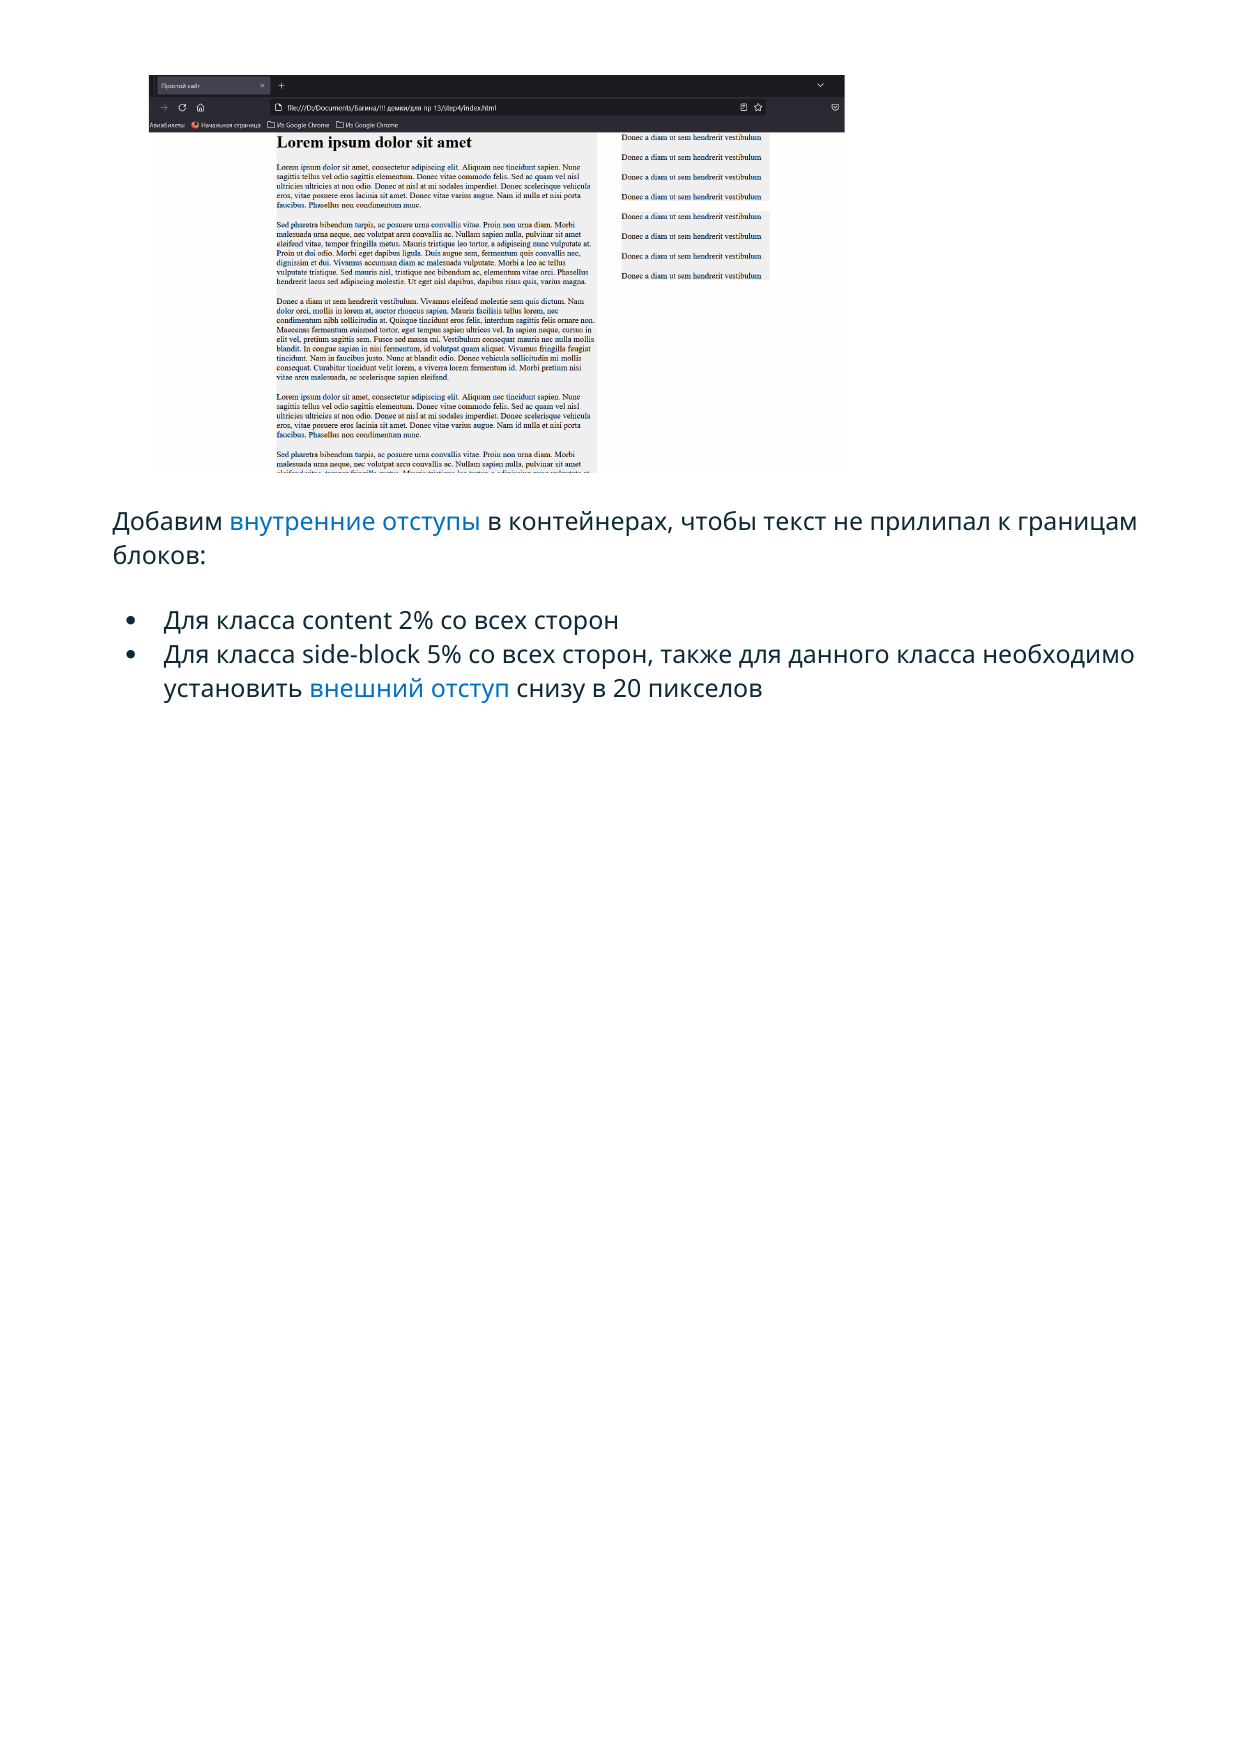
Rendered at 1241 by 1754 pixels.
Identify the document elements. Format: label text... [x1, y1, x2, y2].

text Добавим внутренние отступы в контейнерах, чтобы текст не прилипал к границам блоков: [112, 503, 1165, 572]
list Для класса content 2% со всех сторон [126, 603, 1165, 637]
picture [148, 75, 845, 473]
list Для класса side-block 5% со всех сторон, также для данного класса необходимо установить внешний отступ снизу в 20 пикселов [126, 637, 1165, 705]
